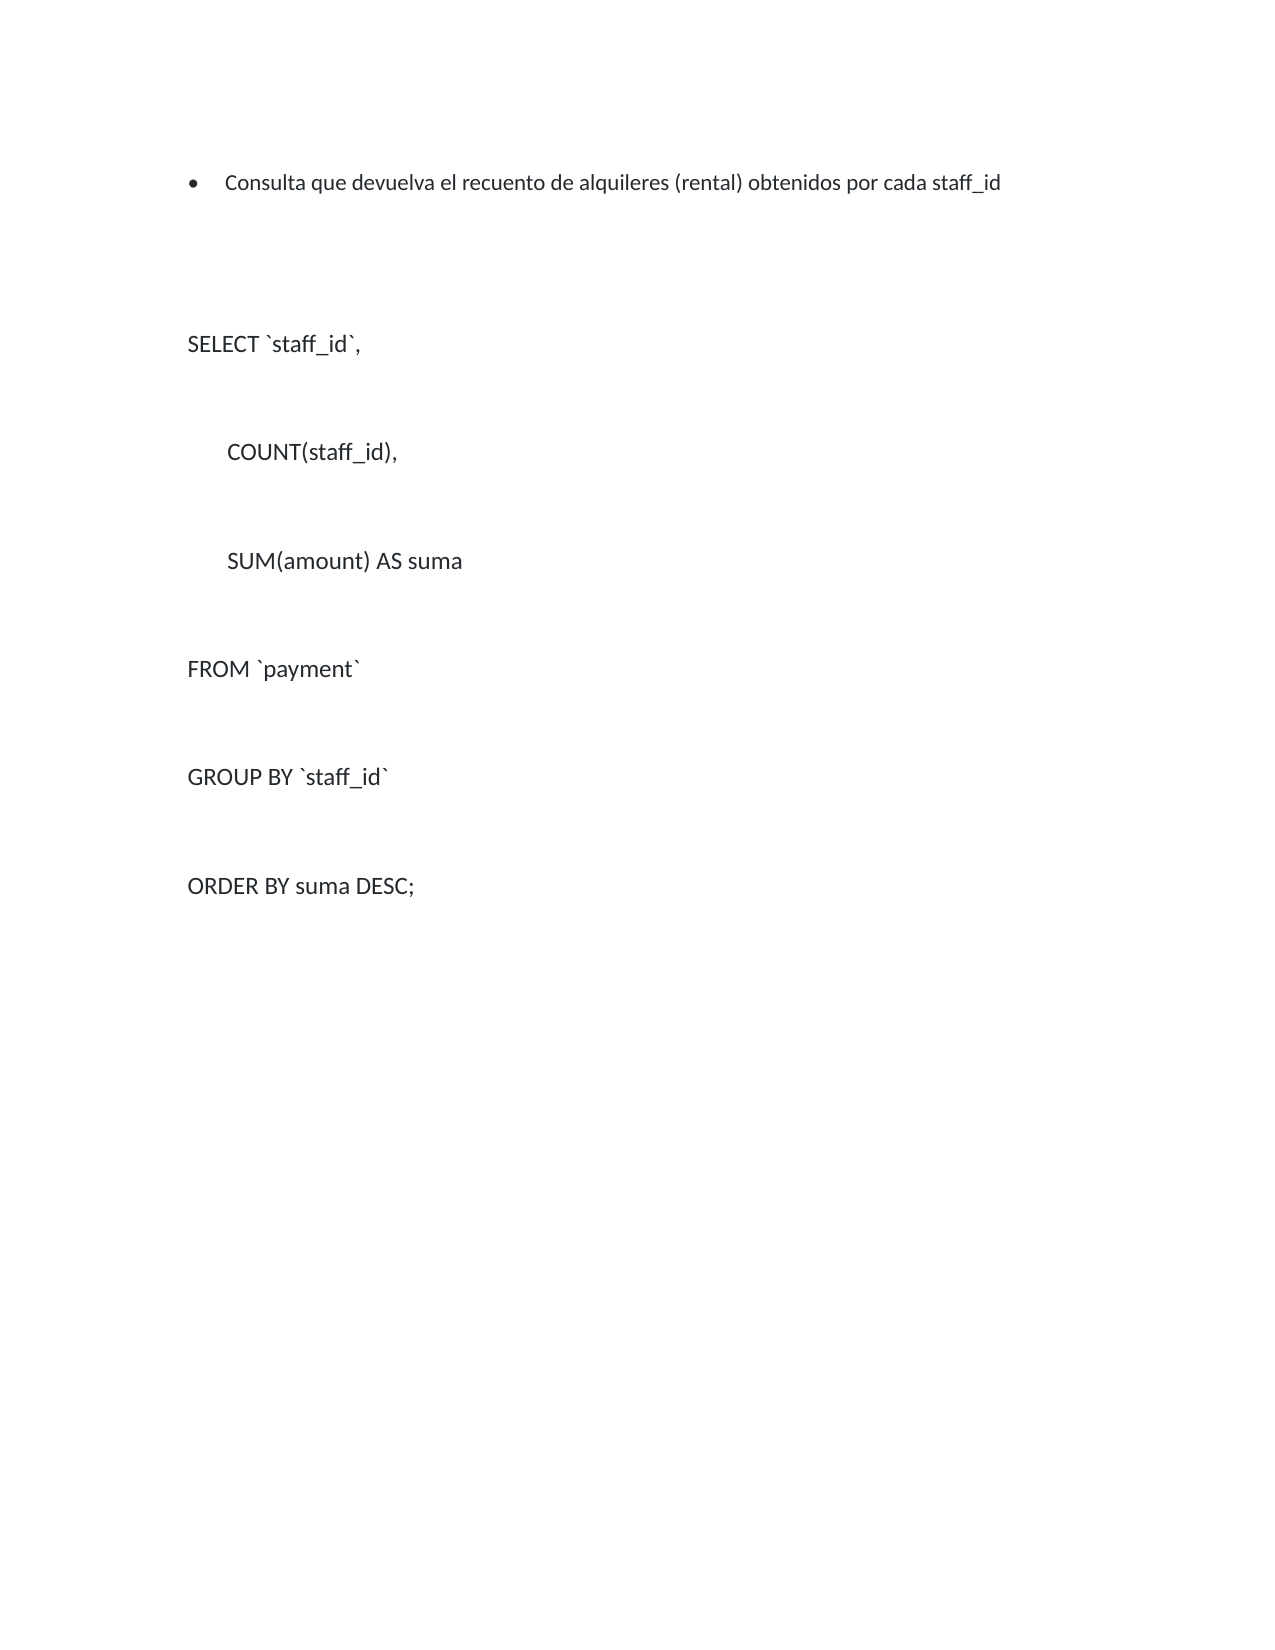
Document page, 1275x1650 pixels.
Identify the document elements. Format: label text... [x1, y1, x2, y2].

text GROUP BY `staff_id` [187, 746, 1125, 796]
text ORDER BY suma DESC; [187, 854, 1125, 904]
text SUM(amount) AS suma [187, 529, 1125, 579]
text SELECT `staff_id`, [187, 312, 1125, 362]
text FROM `payment` [187, 637, 1125, 687]
text COUNT(staff_id), [187, 421, 1125, 471]
list Consulta que devuelva el recuento de alquileres (rental) obtenidos por cada staff_id [187, 150, 1125, 200]
